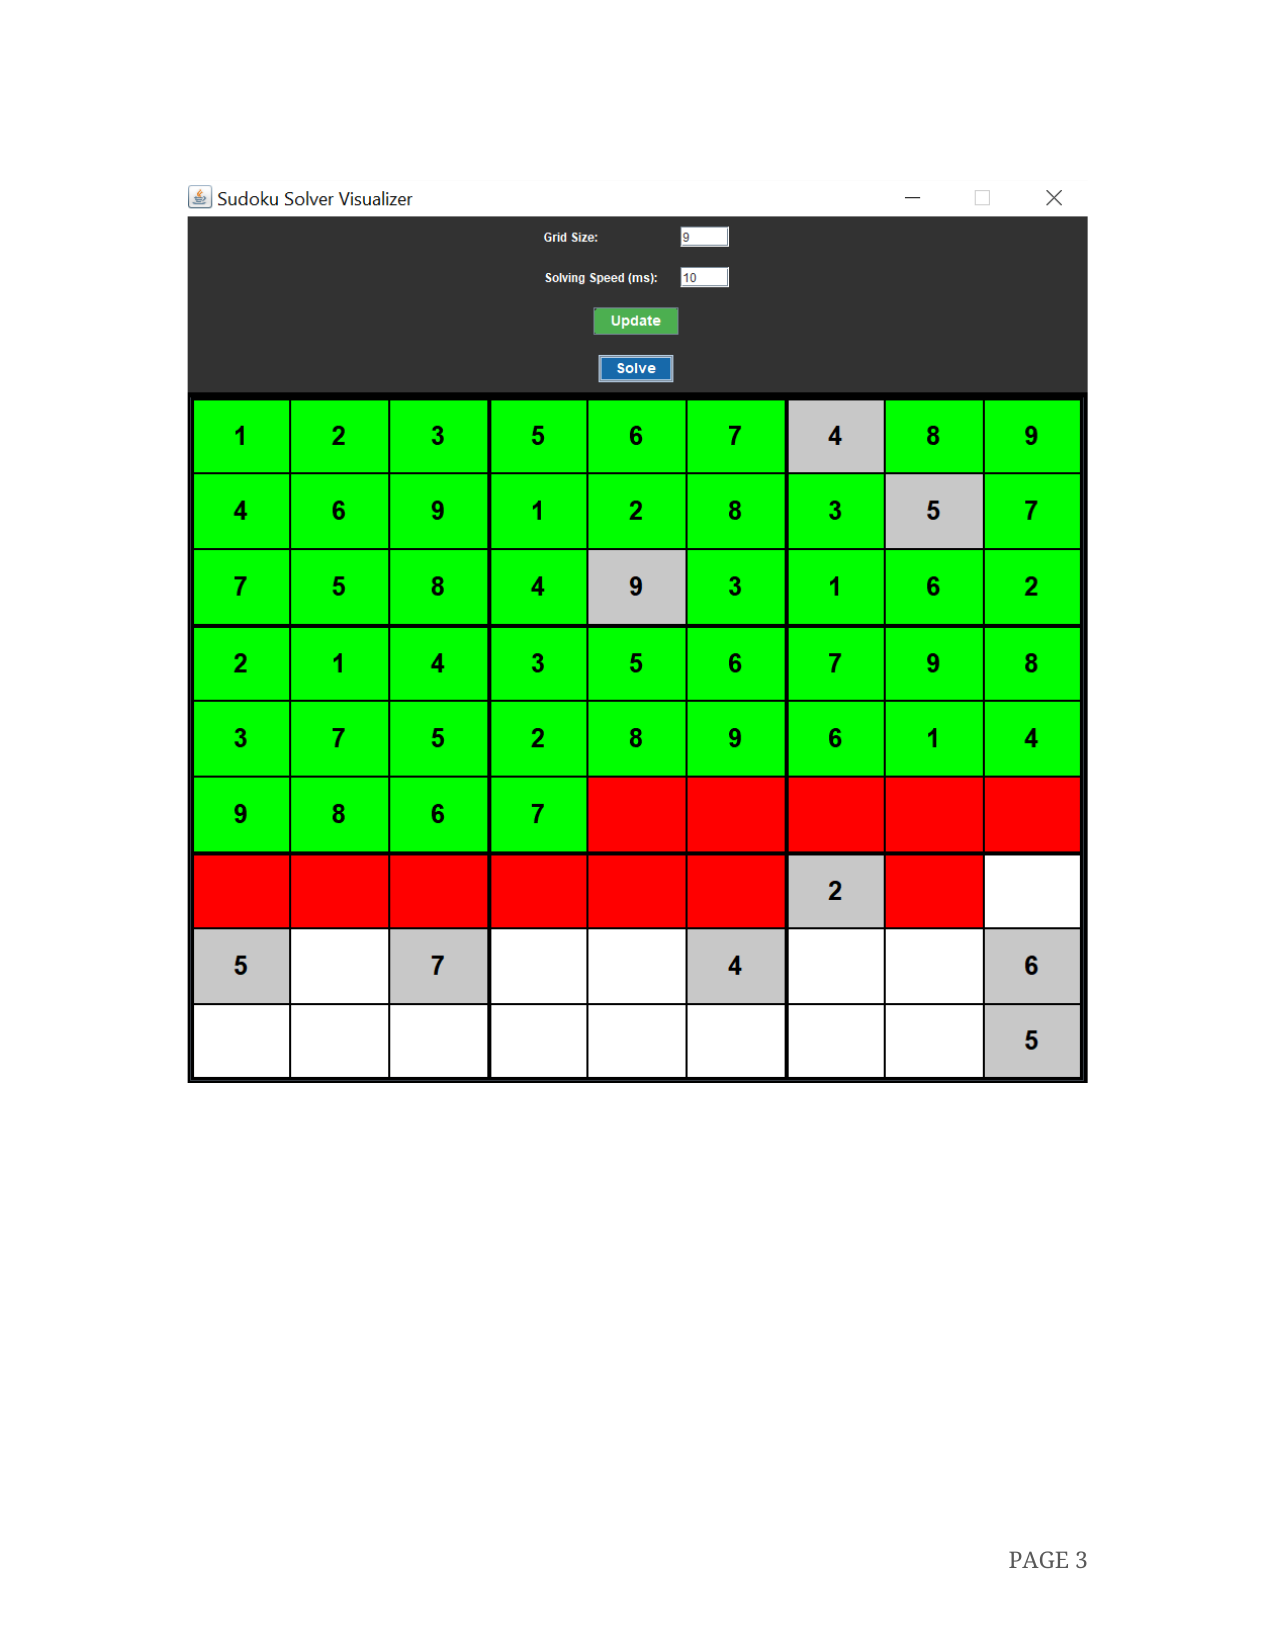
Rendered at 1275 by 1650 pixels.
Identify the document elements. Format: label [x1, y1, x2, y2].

picture [187, 180, 1088, 1083]
